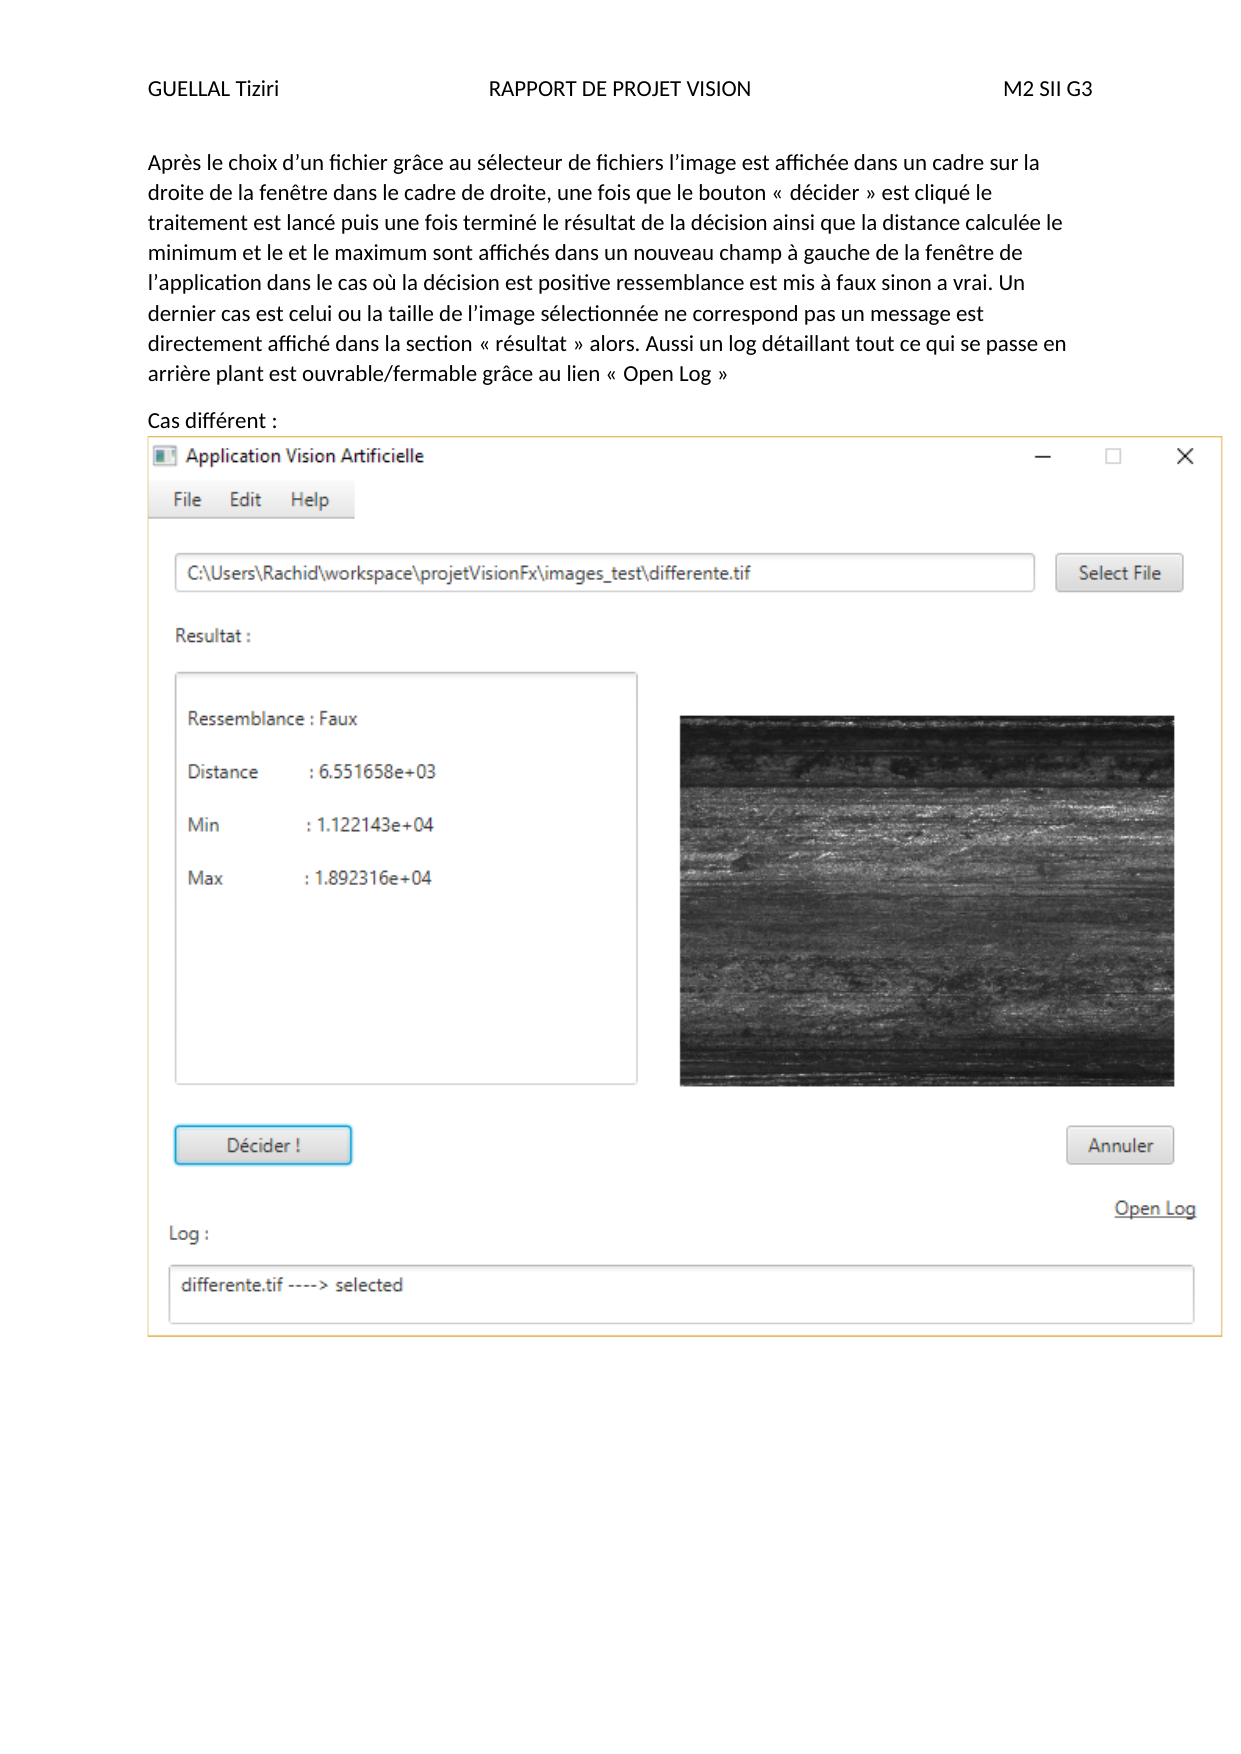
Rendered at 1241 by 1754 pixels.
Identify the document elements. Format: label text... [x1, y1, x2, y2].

text Cas différent : [148, 406, 1093, 436]
picture [147, 436, 1223, 1337]
text Après le choix d’un fichier grâce au sélecteur de fichiers l’image est affichée dans un cadre sur la droite de la fenêtre dans le cadre de droite, une fois que le bouton « décider » est cliqué le traitement est lancé puis une fois terminé le résultat de la décision ainsi que la distance calculée le minimum et le et le maximum sont affichés dans un nouveau champ à gauche de la fenêtre de l’application dans le cas où la décision est positive ressemblance est mis à faux sinon a vrai. Un dernier cas est celui ou la taille de l’image sélectionnée ne correspond pas un message est directement affiché dans la section « résultat » alors. Aussi un log détaillant tout ce qui se passe en arrière plant est ouvrable/fermable grâce au lien « Open Log » [148, 148, 1093, 387]
